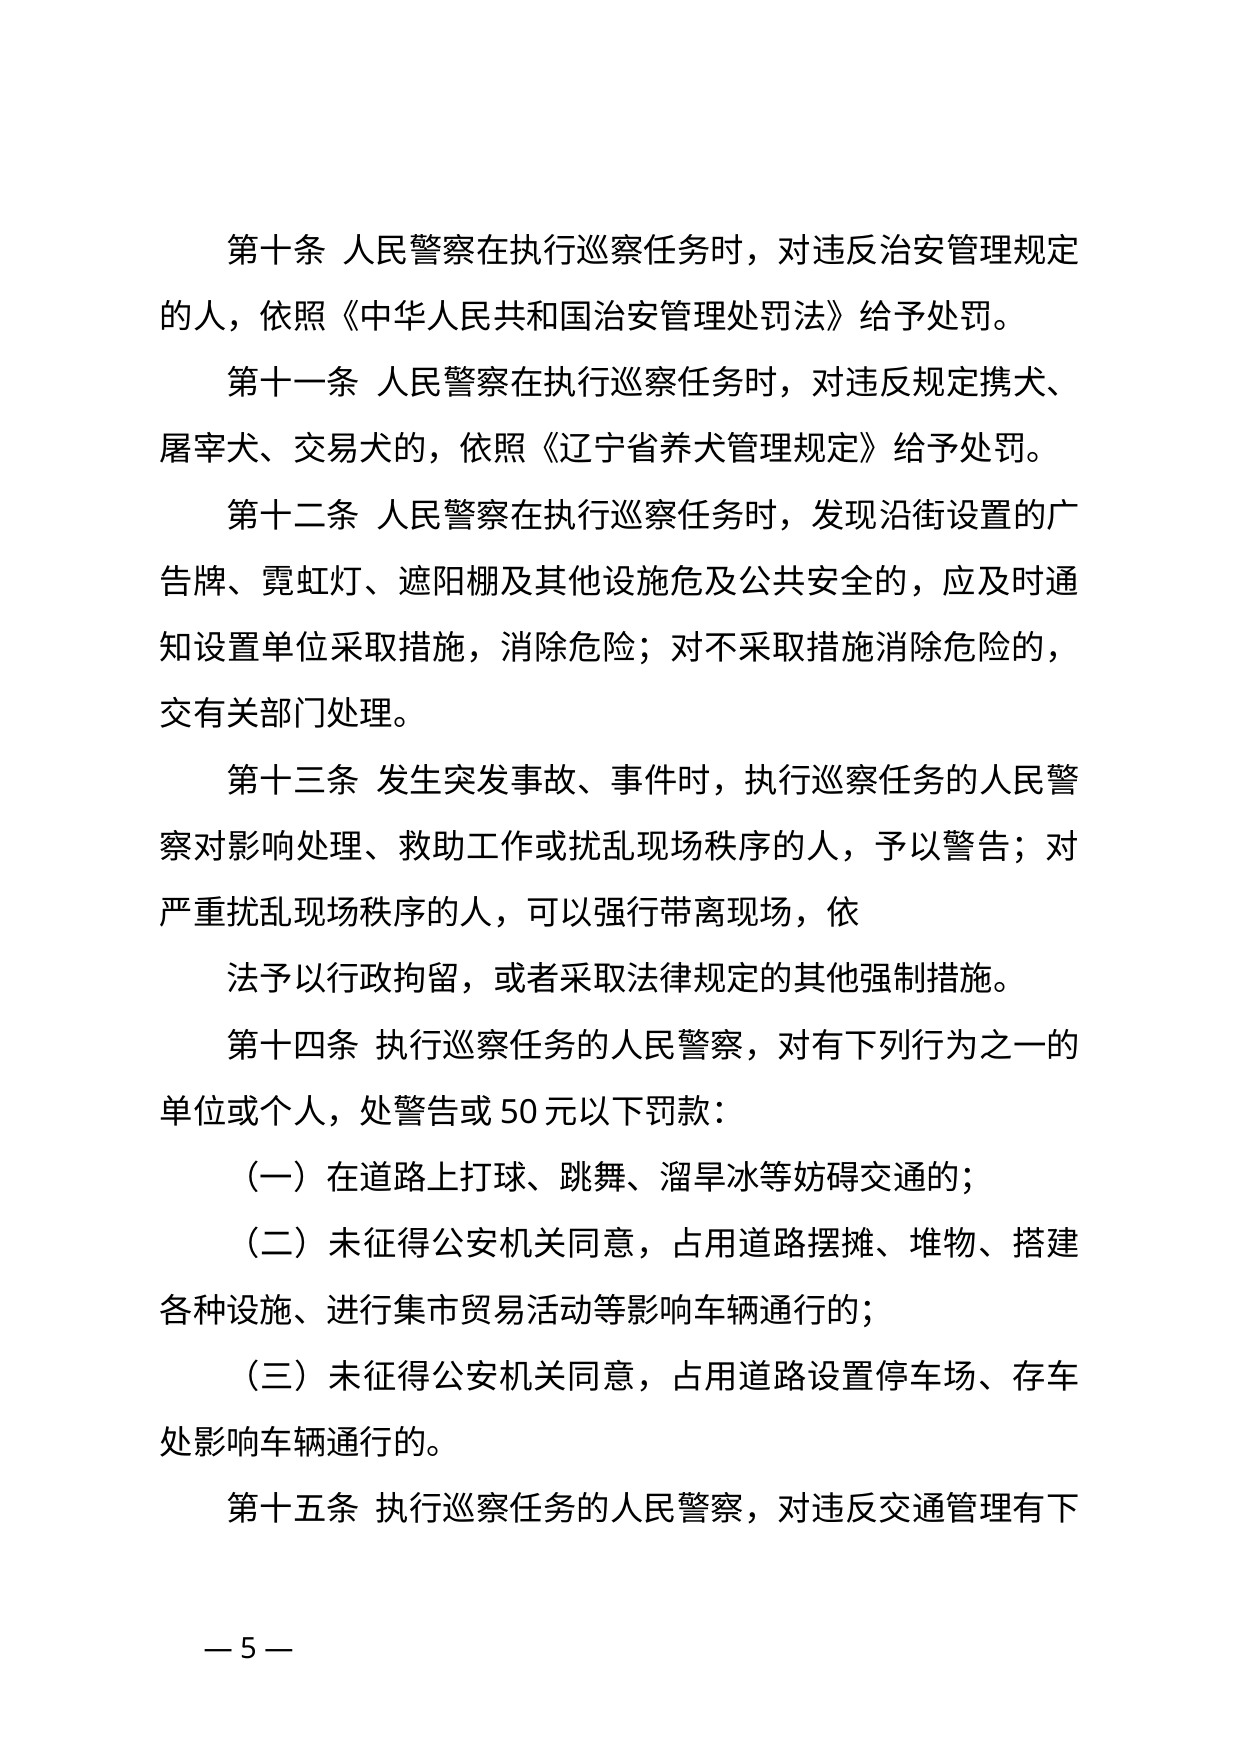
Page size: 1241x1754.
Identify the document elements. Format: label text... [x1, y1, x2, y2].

text （三）未征得公安机关同意，占用道路设置停车场、存车处影响车辆通行的。 [159, 1341, 1081, 1473]
text （一）在道路上打球、跳舞、溜旱冰等妨碍交通的； [159, 1142, 1081, 1208]
text 第十一条 人民警察在执行巡察任务时，对违反规定携犬、屠宰犬、交易犬的，依照《辽宁省养犬管理规定》给予处罚。 [159, 347, 1081, 479]
text 第十二条 人民警察在执行巡察任务时，发现沿街设置的广告牌、霓虹灯、遮阳棚及其他设施危及公共安全的，应及时通知设置单位采取措施，消除危险；对不采取措施消除危险的，交有关部门处理。 [159, 479, 1081, 744]
text （二）未征得公安机关同意，占用道路摆摊、堆物、搭建各种设施、进行集市贸易活动等影响车辆通行的； [159, 1208, 1081, 1341]
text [159, 1473, 1081, 1539]
text 第十条 人民警察在执行巡察任务时，对违反治安管理规定的人，依照《中华人民共和国治安管理处罚法》给予处罚。 [159, 214, 1081, 347]
text 第十四条 执行巡察任务的人民警察，对有下列行为之一的单位或个人，处警告或50元以下罚款： [159, 1009, 1081, 1142]
text 法予以行政拘留，或者采取法律规定的其他强制措施。 [159, 943, 1081, 1009]
text 第十三条 发生突发事故、事件时，执行巡察任务的人民警察对影响处理、救助工作或扰乱现场秩序的人，予以警告；对严重扰乱现场秩序的人，可以强行带离现场，依 [159, 744, 1081, 943]
